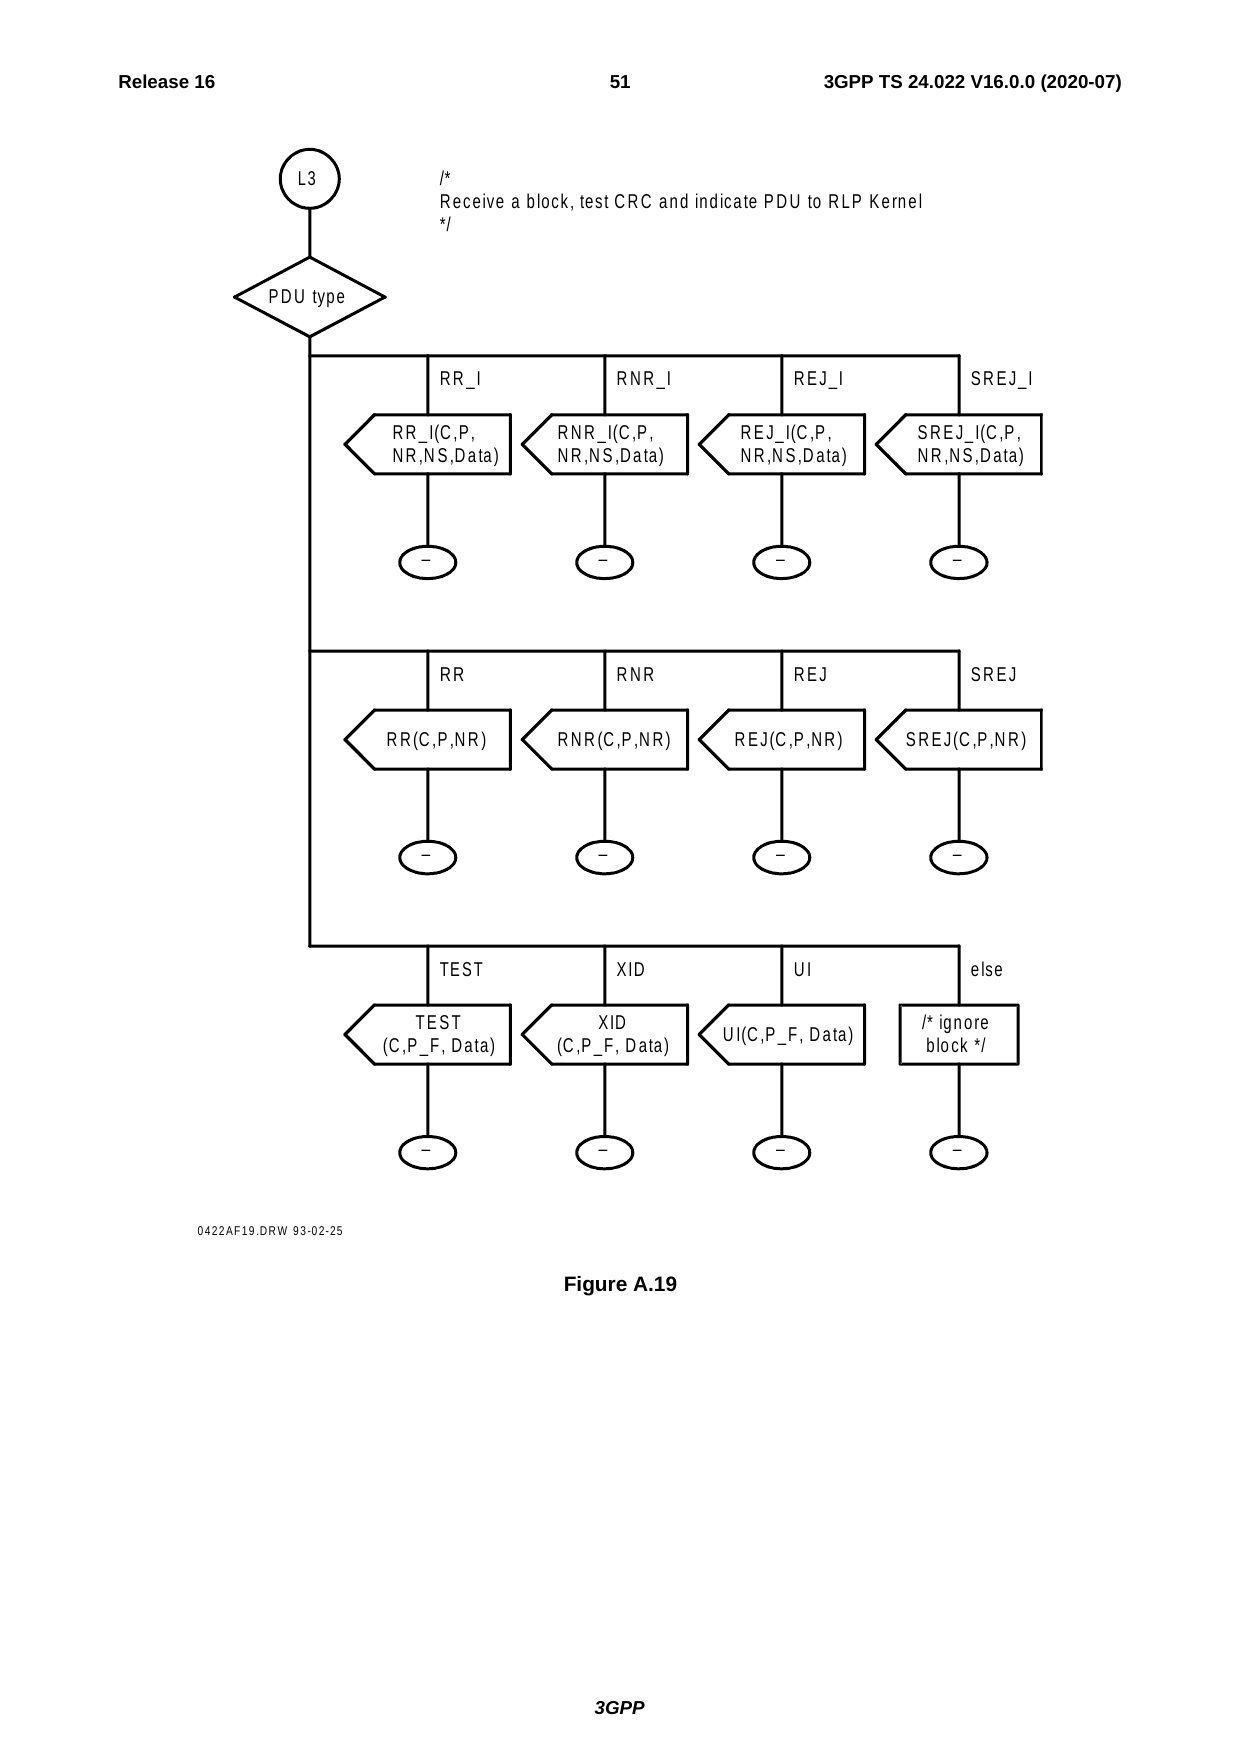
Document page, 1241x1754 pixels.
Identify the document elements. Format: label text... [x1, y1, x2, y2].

text Figure A.19 [118, 1272, 1122, 1296]
